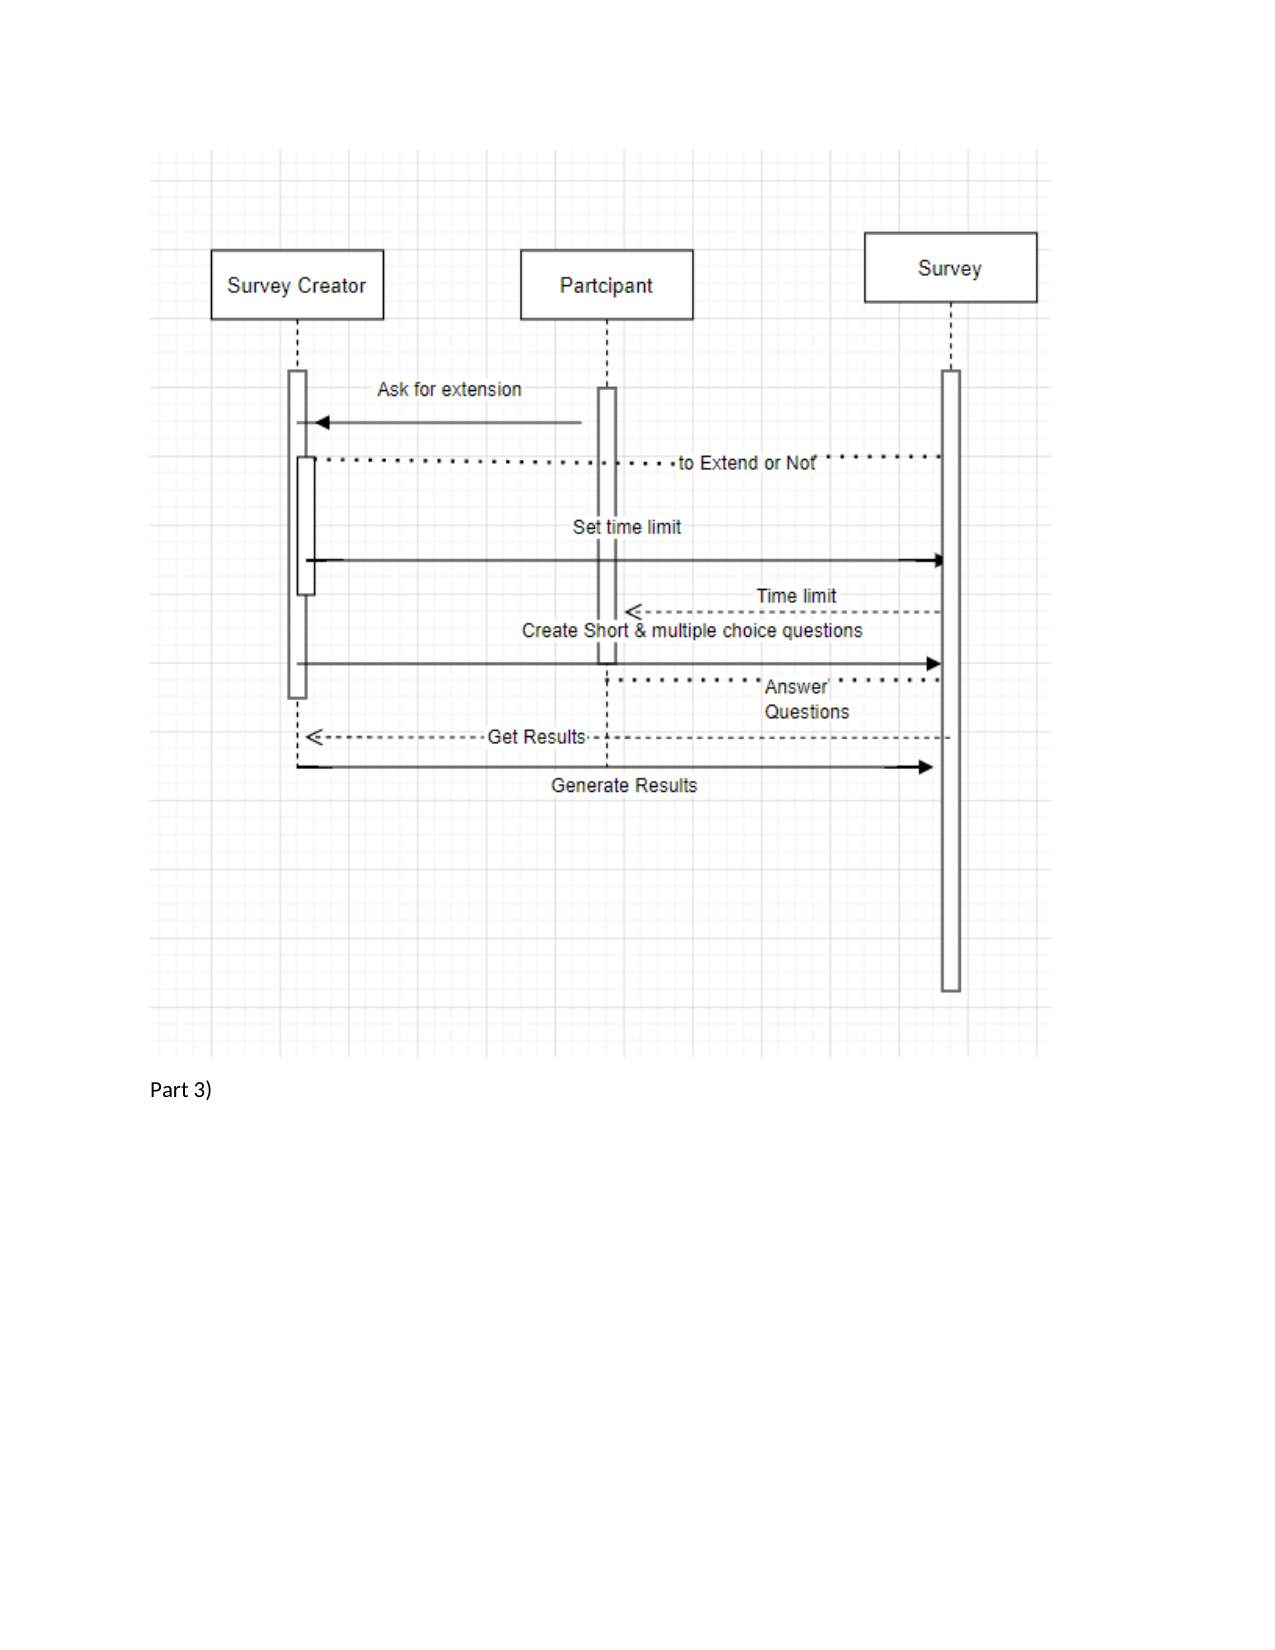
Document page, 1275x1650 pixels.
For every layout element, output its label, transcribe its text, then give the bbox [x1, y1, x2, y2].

text Part 3) [150, 1075, 1125, 1103]
picture [150, 150, 1052, 1057]
